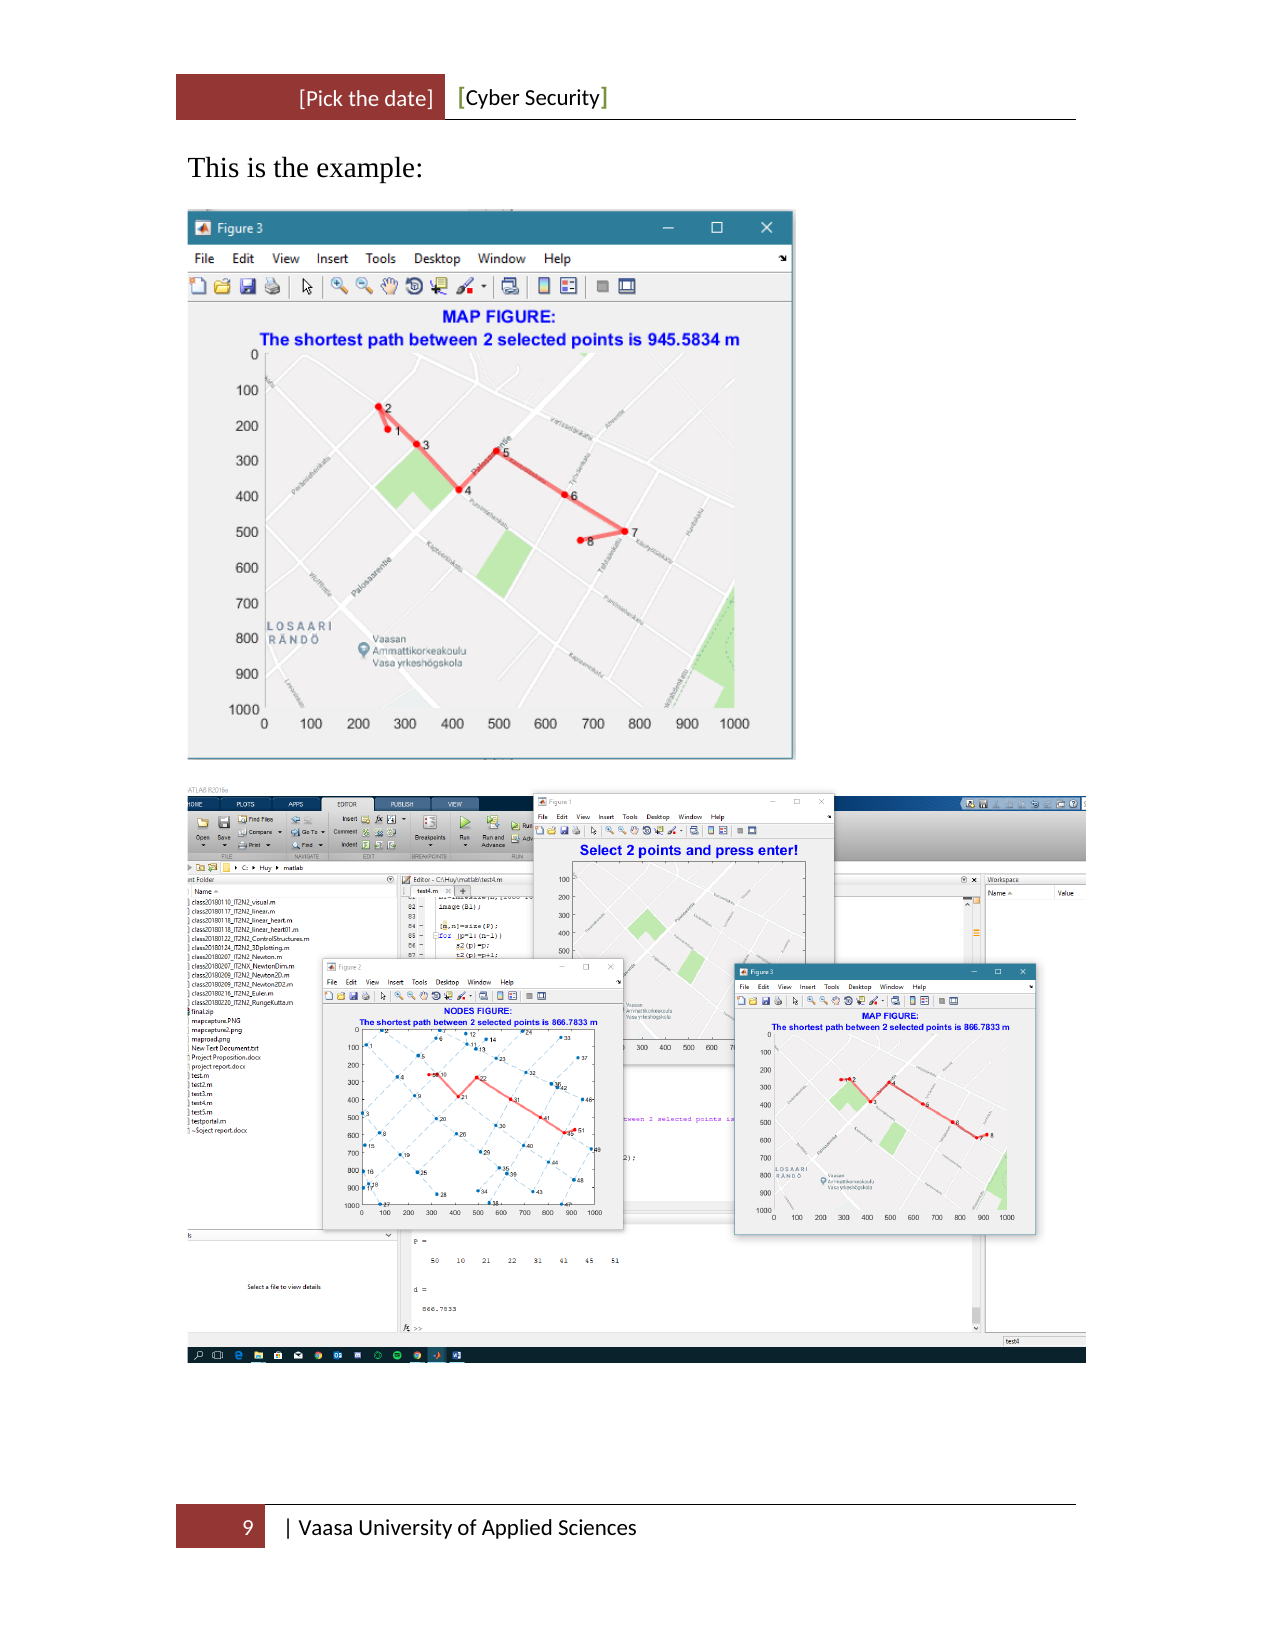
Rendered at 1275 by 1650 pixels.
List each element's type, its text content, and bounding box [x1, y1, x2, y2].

picture [187, 784, 1086, 1363]
picture [187, 209, 796, 760]
text This is the example: [187, 150, 1087, 183]
